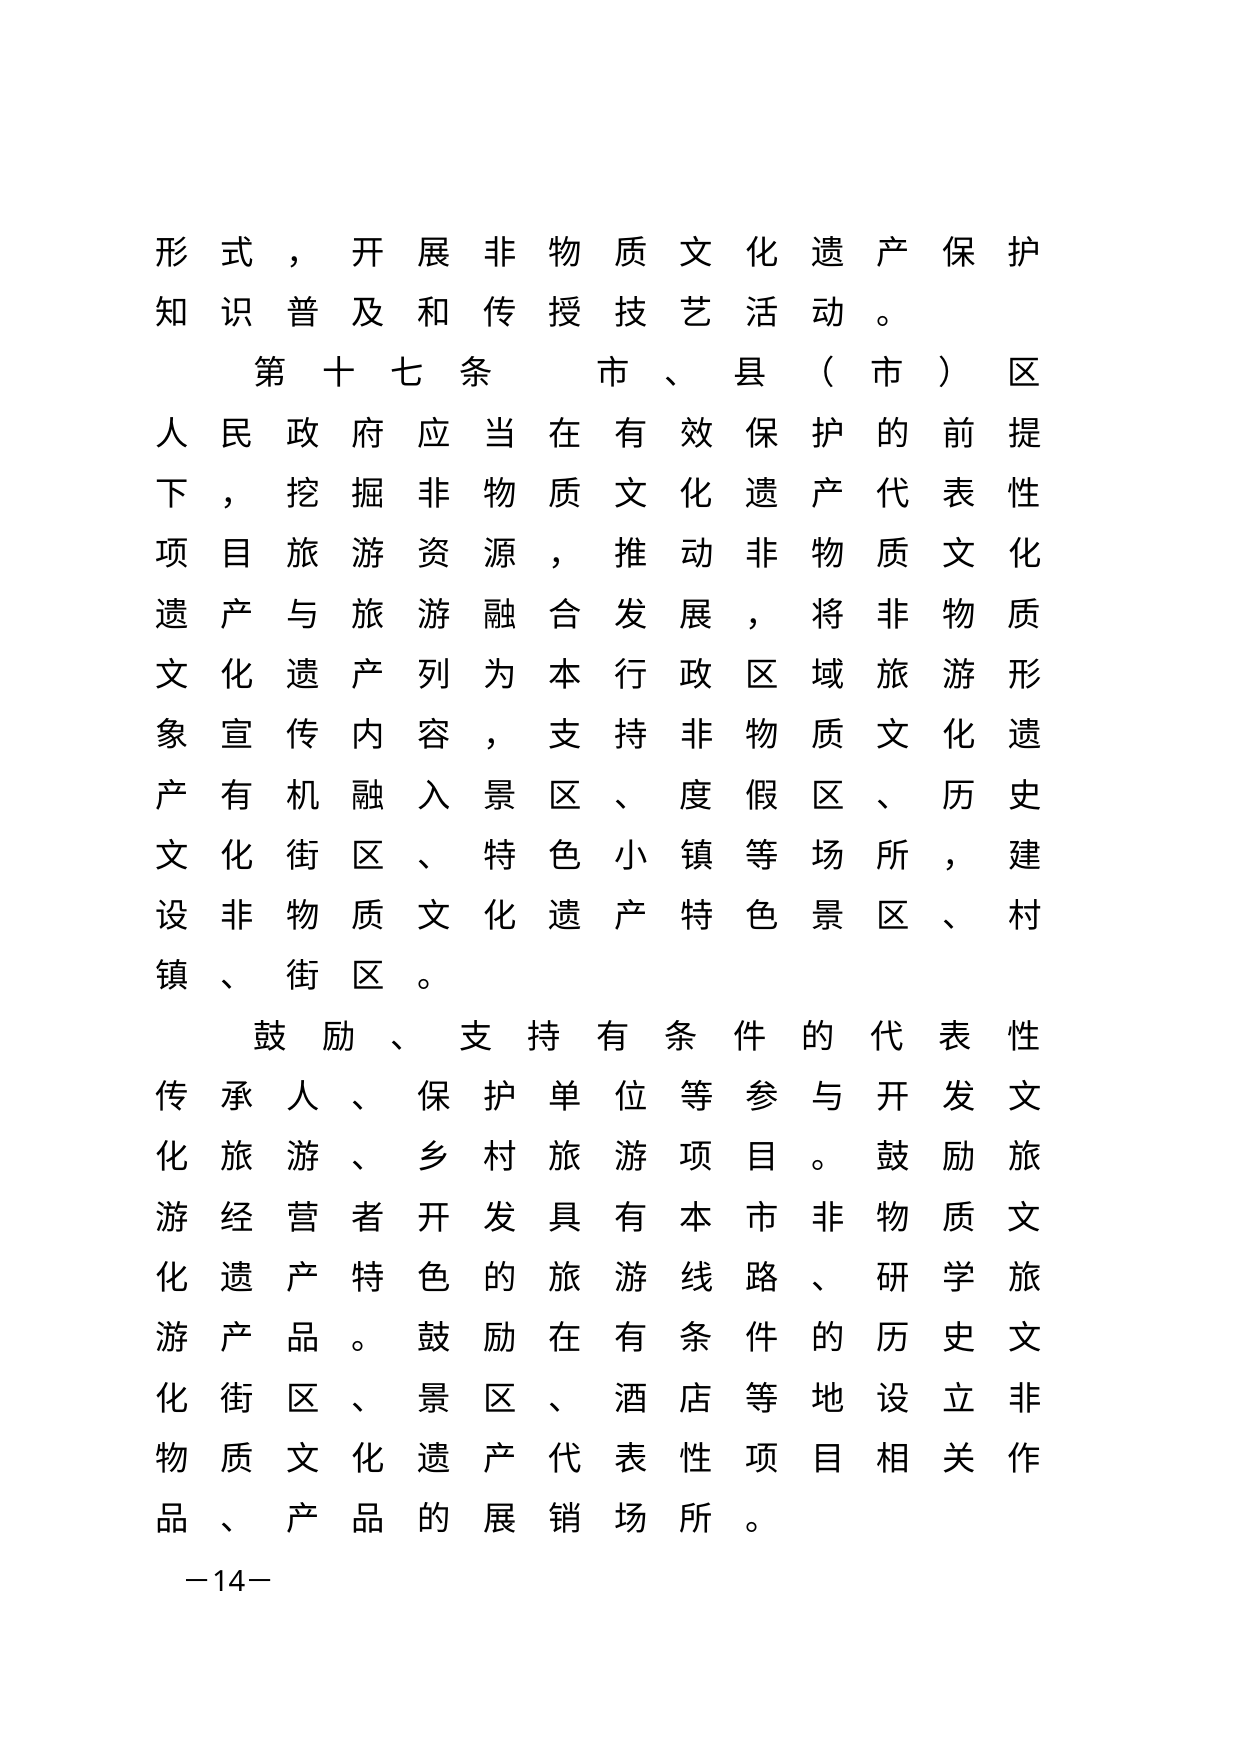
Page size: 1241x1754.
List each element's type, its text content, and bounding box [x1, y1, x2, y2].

text 第十七条 市、县（市）区人民政府应当在有效保护的前提下，挖掘非物质文化遗产代表性项目旅游资源，推动非物质文化遗产与旅游融合发展，将非物质文化遗产列为本行政区域旅游形象宣传内容，支持非物质文化遗产有机融入景区、度假区、历史文化街区、特色小镇等场所，建设非物质文化遗产特色景区、村镇、街区。 [155, 340, 1073, 1003]
text 鼓励、支持有条件的代表性传承人、保护单位等参与开发文化旅游、乡村旅游项目。鼓励旅游经营者开发具有本市非物质文化遗产特色的旅游线路、研学旅游产品。鼓励在有条件的历史文化街区、景区、酒店等地设立非物质文化遗产代表性项目相关作品、产品的展销场所。 [155, 1003, 1073, 1546]
text 鼓励、支持代表性传承人、保护单位通过进入校园、社区等形式，开展非物质文化遗产保护知识普及和传授技艺活动。 [155, 219, 1073, 340]
